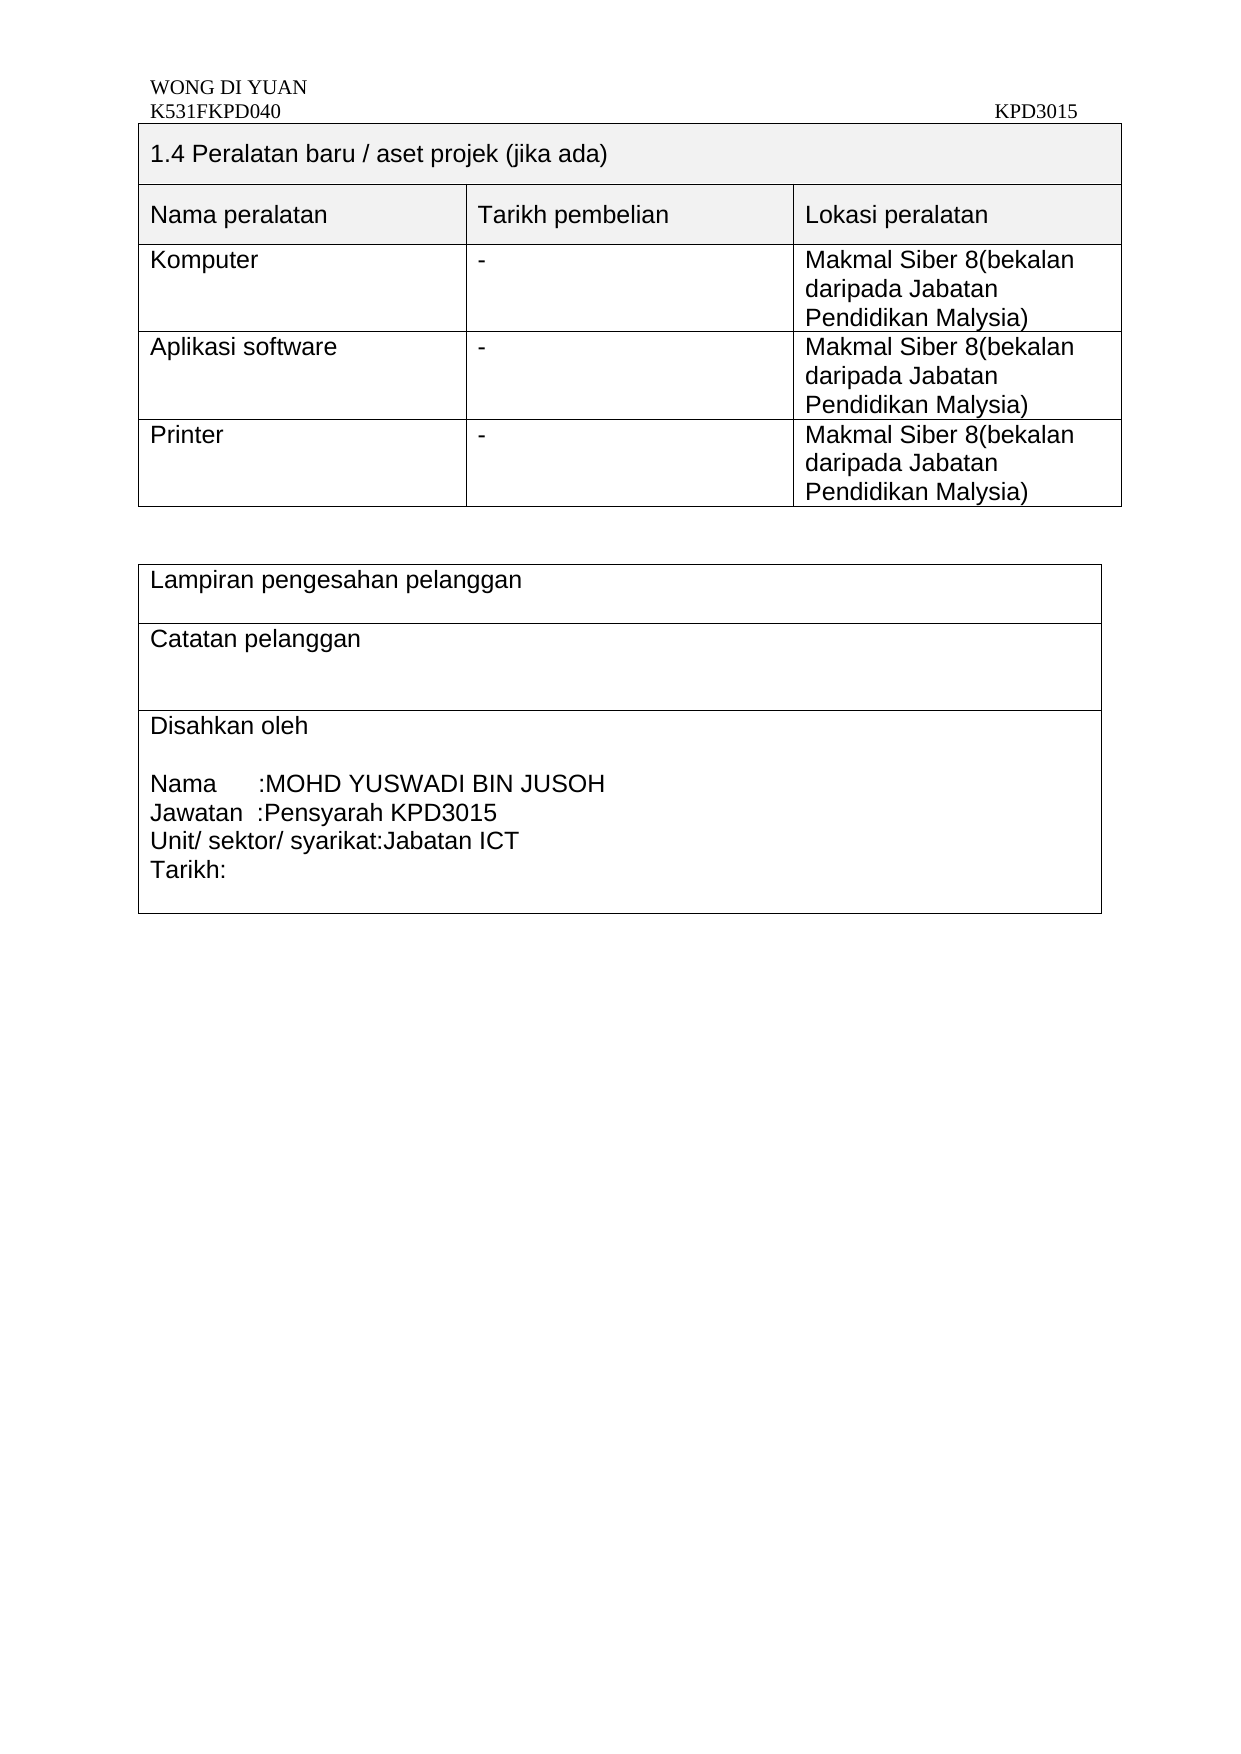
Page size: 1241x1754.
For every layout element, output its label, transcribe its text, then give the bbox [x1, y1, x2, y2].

table_cell Lokasi peralatan [794, 185, 1121, 244]
table_cell Aplikasi software [139, 332, 466, 418]
table_cell Komputer [139, 245, 466, 331]
table_header Lampiran pengesahan pelanggan [139, 565, 1101, 623]
table_cell Printer [139, 420, 466, 506]
table_cell Tarikh pembelian [467, 185, 793, 244]
table_cell Catatan pelanggan [139, 624, 1101, 710]
table_cell Disahkan oleh Nama :MOHD YUSWADI BIN JUSOH Jawatan :Pensyarah KPD3015 Unit/ sektor/ syarikat:Jabatan ICT Tarikh: [139, 711, 1101, 912]
table_cell Nama peralatan [139, 185, 466, 244]
table_cell - [467, 245, 793, 331]
table_cell - [467, 332, 793, 418]
table_cell Makmal Siber 8(bekalan daripada Jabatan Pendidikan Malysia) [794, 420, 1121, 506]
table_cell Makmal Siber 8(bekalan daripada Jabatan Pendidikan Malysia) [794, 332, 1121, 418]
table_cell - [467, 420, 793, 506]
table_header 1.4 Peralatan baru / aset projek (jika ada) [139, 124, 1121, 183]
table_cell Makmal Siber 8(bekalan daripada Jabatan Pendidikan Malysia) [794, 245, 1121, 331]
